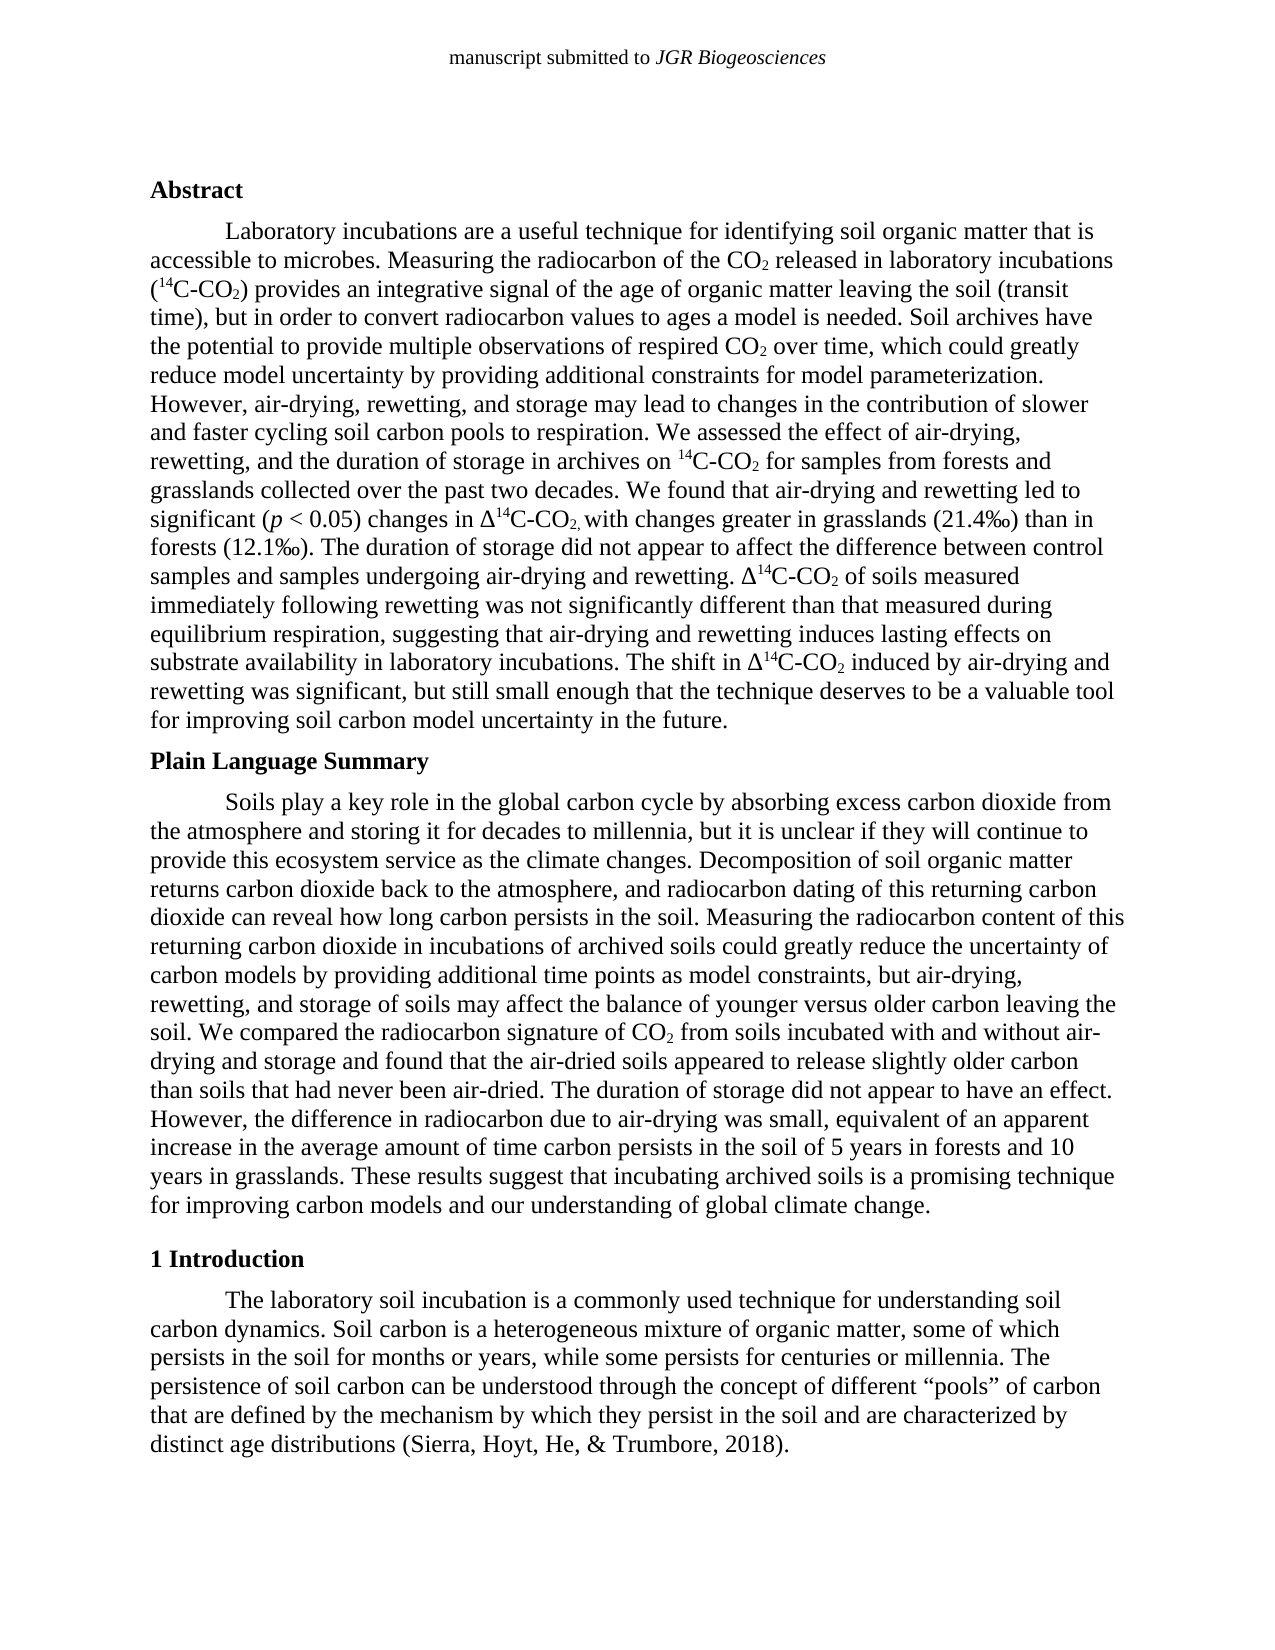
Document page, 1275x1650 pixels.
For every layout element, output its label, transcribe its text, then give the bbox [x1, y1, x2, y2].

text Soils play a key role in the global carbon cycle by absorbing excess carbon dioxide from the atmosphere and storing it for decades to millennia, but it is unclear if they will continue to provide this ecosystem service as the climate changes. Decomposition of soil organic matter returns carbon dioxide back to the atmosphere, and radiocarbon dating of this returning carbon dioxide can reveal how long carbon persists in the soil. Measuring the radiocarbon content of this returning carbon dioxide in incubations of archived soils could greatly reduce the uncertainty of carbon models by providing additional time points as model constraints, but air-drying, rewetting, and storage of soils may affect the balance of younger versus older carbon leaving the soil. We compared the radiocarbon signature of CO2 from soils incubated with and without air-drying and storage and found that the air-dried soils appeared to release slightly older carbon than soils that had never been air-dried. The duration of storage did not appear to have an effect. However, the difference in radiocarbon due to air-drying was small, equivalent of an apparent increase in the average amount of time carbon persists in the soil of 5 years in forests and 10 years in grasslands. These results suggest that incubating archived soils is a promising technique for improving carbon models and our understanding of global climate change. [150, 787, 1125, 1219]
subtitle Abstract [150, 175, 1125, 204]
text Laboratory incubations are a useful technique for identifying soil organic matter that is accessible to microbes. Measuring the radiocarbon of the CO2 released in laboratory incubations (14C-CO2) provides an integrative signal of the age of organic matter leaving the soil (transit time), but in order to convert radiocarbon values to ages a model is needed. Soil archives have the potential to provide multiple observations of respired CO2 over time, which could greatly reduce model uncertainty by providing additional constraints for model parameterization. However, air-drying, rewetting, and storage may lead to changes in the contribution of slower and faster cycling soil carbon pools to respiration. We assessed the effect of air-drying, rewetting, and the duration of storage in archives on 14C-CO2 for samples from forests and grasslands collected over the past two decades. We found that air-drying and rewetting led to significant (p < 0.05) changes in ∆14C-CO2, with changes greater in grasslands (21.4‰) than in forests (12.1‰). The duration of storage did not appear to affect the difference between control samples and samples undergoing air-drying and rewetting. ∆14C-CO2 of soils measured immediately following rewetting was not significantly different than that measured during equilibrium respiration, suggesting that air-drying and rewetting induces lasting effects on substrate availability in laboratory incubations. The shift in ∆14C-CO2 induced by air-drying and rewetting was significant, but still small enough that the technique deserves to be a valuable tool for improving soil carbon model uncertainty in the future. [150, 216, 1125, 734]
text Plain Language Summary [150, 746, 1125, 775]
subtitle 1 Introduction [150, 1244, 1125, 1272]
text The laboratory soil incubation is a commonly used technique for understanding soil carbon dynamics. Soil carbon is a heterogeneous mixture of organic matter, some of which persists in the soil for months or years, while some persists for centuries or millennia. The persistence of soil carbon can be understood through the concept of different “pools” of carbon that are defined by the mechanism by which they persist in the soil and are characterized by distinct age distributions (Sierra, Hoyt, He, & Trumbore, 2018). [150, 1285, 1125, 1457]
